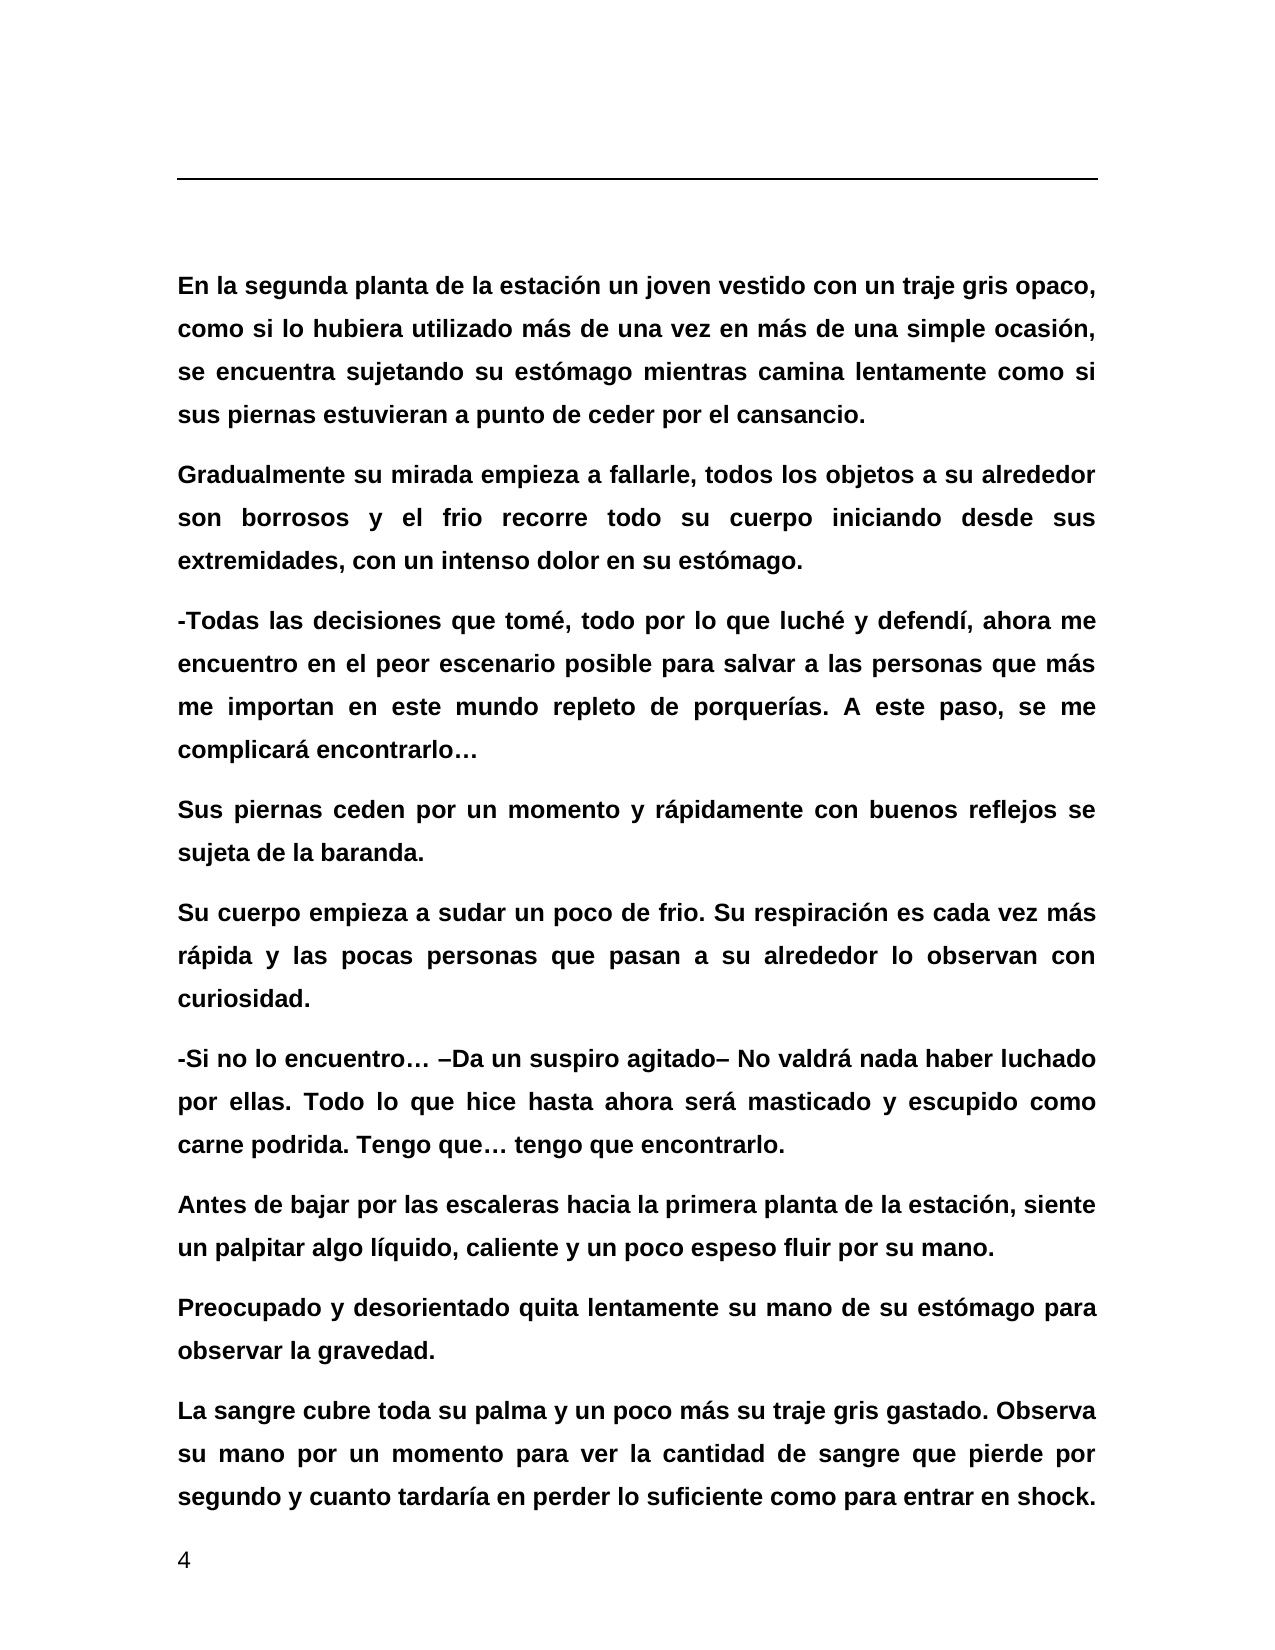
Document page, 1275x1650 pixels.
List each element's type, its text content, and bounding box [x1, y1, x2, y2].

text En la segunda planta de la estación un joven vestido con un traje gris opaco, como si lo hubiera utilizado más de una vez en más de una simple ocasión, se encuentra sujetando su estómago mientras camina lentamente como si sus piernas estuvieran a punto de ceder por el cansancio. [177, 271, 1098, 429]
text Sus piernas ceden por un momento y rápidamente con buenos reflejos se sujeta de la baranda. [177, 795, 1098, 867]
text Su cuerpo empieza a sudar un poco de frio. Su respiración es cada vez más rápida y las pocas personas que pasan a su alrededor lo observan con curiosidad. [177, 898, 1098, 1013]
text Preocupado y desorientado quita lentamente su mano de su estómago para observar la gravedad. [177, 1293, 1098, 1365]
text La sangre cubre toda su palma y un poco más su traje gris gastado. Observa su mano por un momento para ver la cantidad de sangre que pierde por segundo y cuanto tardaría en perder lo suficiente como para entrar en shock. [177, 1396, 1098, 1511]
text Antes de bajar por las escaleras hacia la primera planta de la estación, siente un palpitar algo líquido, caliente y un poco espeso fluir por su mano. [177, 1190, 1098, 1262]
text -Todas las decisiones que tomé, todo por lo que luché y defendí, ahora me encuentro en el peor escenario posible para salvar a las personas que más me importan en este mundo repleto de porquerías. A este paso, se me complicará encontrarlo… [177, 606, 1098, 764]
text Gradualmente su mirada empieza a fallarle, todos los objetos a su alrededor son borrosos y el frio recorre todo su cuerpo iniciando desde sus extremidades, con un intenso dolor en su estómago. [177, 460, 1098, 575]
text -Si no lo encuentro… –Da un suspiro agitado– No valdrá nada haber luchado por ellas. Todo lo que hice hasta ahora será masticado y escupido como carne podrida. Tengo que… tengo que encontrarlo. [177, 1044, 1098, 1159]
